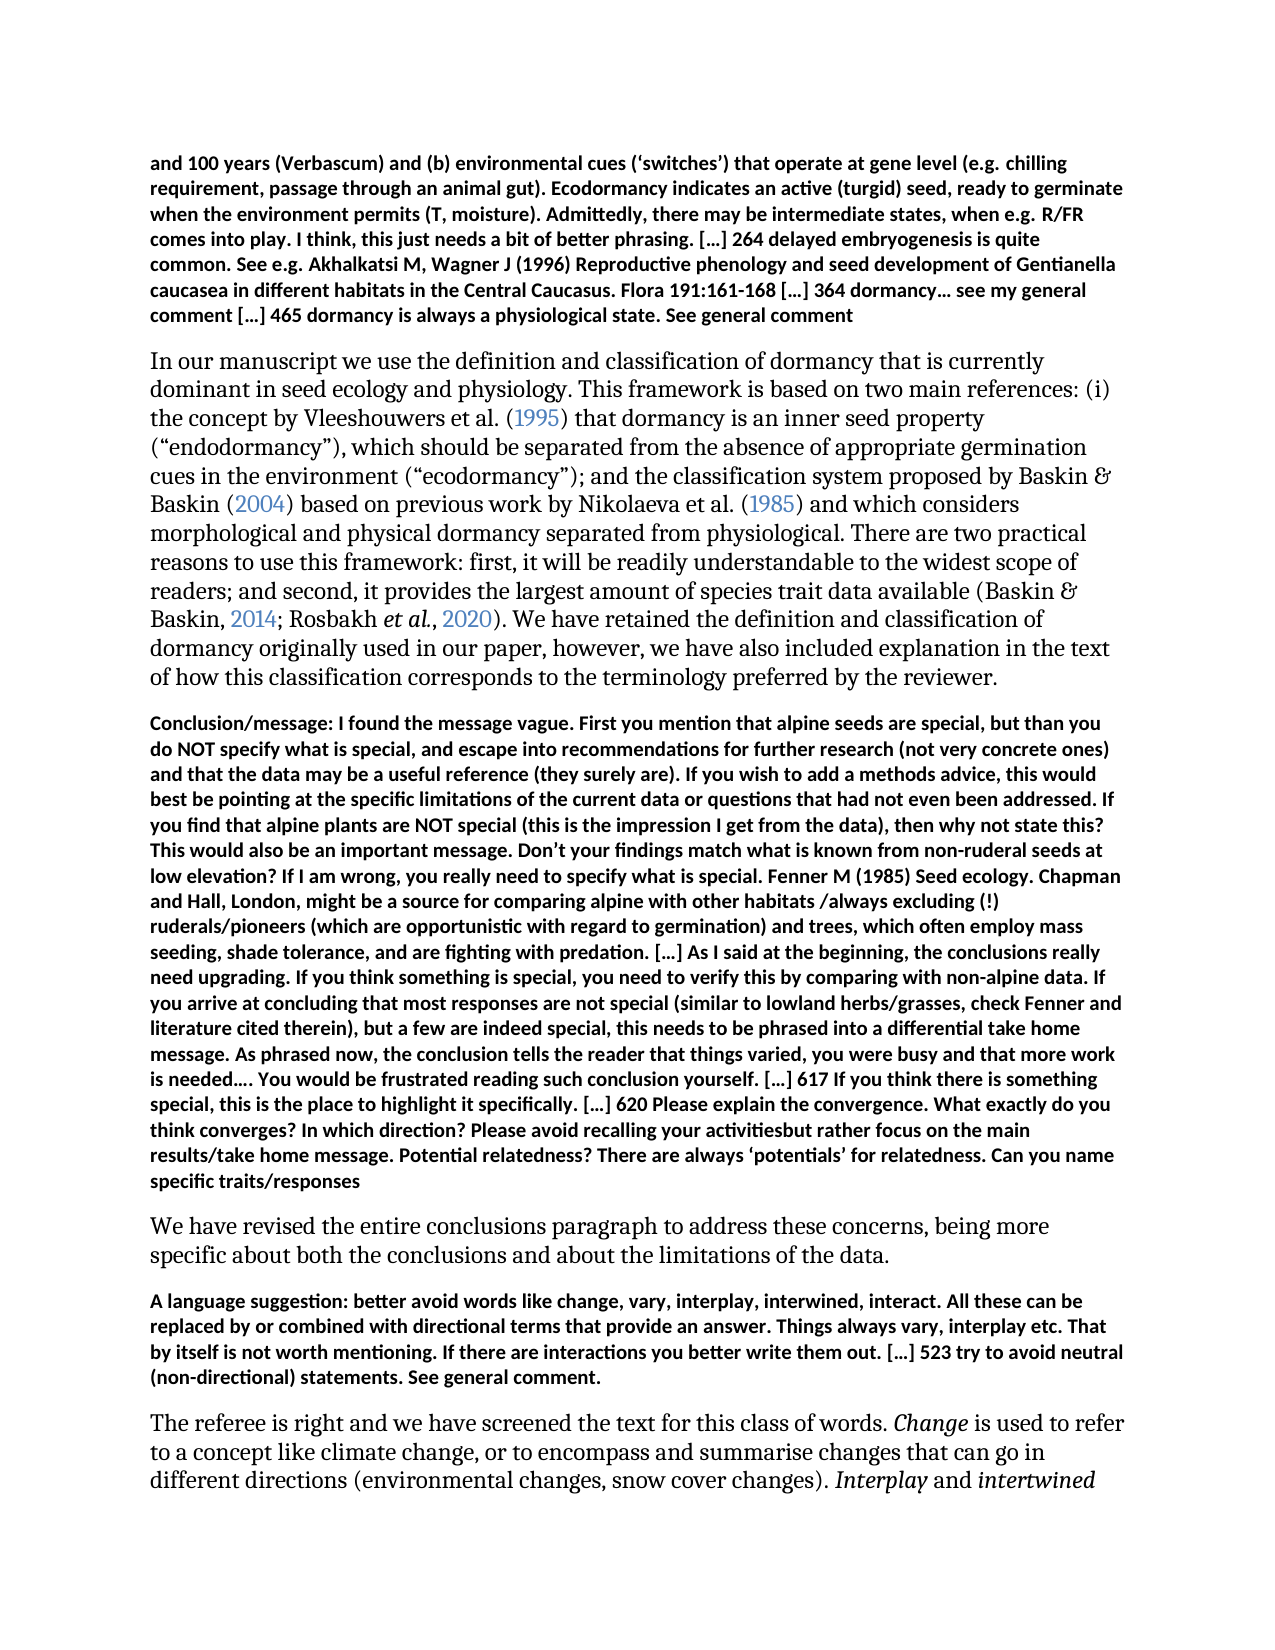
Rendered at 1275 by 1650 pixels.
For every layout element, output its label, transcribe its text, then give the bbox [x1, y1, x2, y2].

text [150, 1409, 1125, 1495]
text We have revised the entire conclusions paragraph to address these concerns, being more specific about both the conclusions and about the limitations of the data. [150, 1212, 1125, 1269]
text In our manuscript we use the definition and classification of dormancy that is currently dominant in seed ecology and physiology. This framework is based on two main references: (i) the concept by Vleeshouwers et al. (1995) that dormancy is an inner seed property (“endodormancy”), which should be separated from the absence of appropriate germination cues in the environment (“ecodormancy”); and the classification system proposed by Baskin & Baskin (2004) based on previous work by Nikolaeva et al. (1985) and which considers morphological and physical dormancy separated from physiological. There are two practical reasons to use this framework: first, it will be readily understandable to the widest scope of readers; and second, it provides the largest amount of species trait data available (Baskin & Baskin, 2014; Rosbakh et al., 2020). We have retained the definition and classification of dormancy originally used in our paper, however, we have also included explanation in the text of how this classification corresponds to the terminology preferred by the reviewer. [150, 347, 1125, 692]
text Conclusion/message: I found the message vague. First you mention that alpine seeds are special, but than you do NOT specify what is special, and escape into recommendations for further research (not very concrete ones) and that the data may be a useful reference (they surely are). If you wish to add a methods advice, this would best be pointing at the specific limitations of the current data or questions that had not even been addressed. If you find that alpine plants are NOT special (this is the impression I get from the data), then why not state this? This would also be an important message. Don’t your findings match what is known from non-ruderal seeds at low elevation? If I am wrong, you really need to specify what is special. Fenner M (1985) Seed ecology. Chapman and Hall, London, might be a source for comparing alpine with other habitats /always excluding (!) ruderals/pioneers (which are opportunistic with regard to germination) and trees, which often employ mass seeding, shade tolerance, and are fighting with predation. […] As I said at the beginning, the conclusions really need upgrading. If you think something is special, you need to verify this by comparing with non-alpine data. If you arrive at concluding that most responses are not special (similar to lowland herbs/grasses, check Fenner and literature cited therein), but a few are indeed special, this needs to be phrased into a differential take home message. As phrased now, the conclusion tells the reader that things varied, you were busy and that more work is needed…. You would be frustrated reading such conclusion yourself. […] 617 If you think there is something special, this is the place to highlight it specifically. […] 620 Please explain the convergence. What exactly do you think converges? In which direction? Please avoid recalling your activitiesbut rather focus on the main results/take home message. Potential relatedness? There are always ‘potentials’ for relatedness. Can you name specific traits/responses [150, 710, 1125, 1193]
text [150, 150, 1125, 328]
text A language suggestion: better avoid words like change, vary, interplay, interwined, interact. All these can be replaced by or combined with directional terms that provide an answer. Things always vary, interplay etc. That by itself is not worth mentioning. If there are interactions you better write them out. […] 523 try to avoid neutral (non-directional) statements. See general comment. [150, 1288, 1125, 1390]
